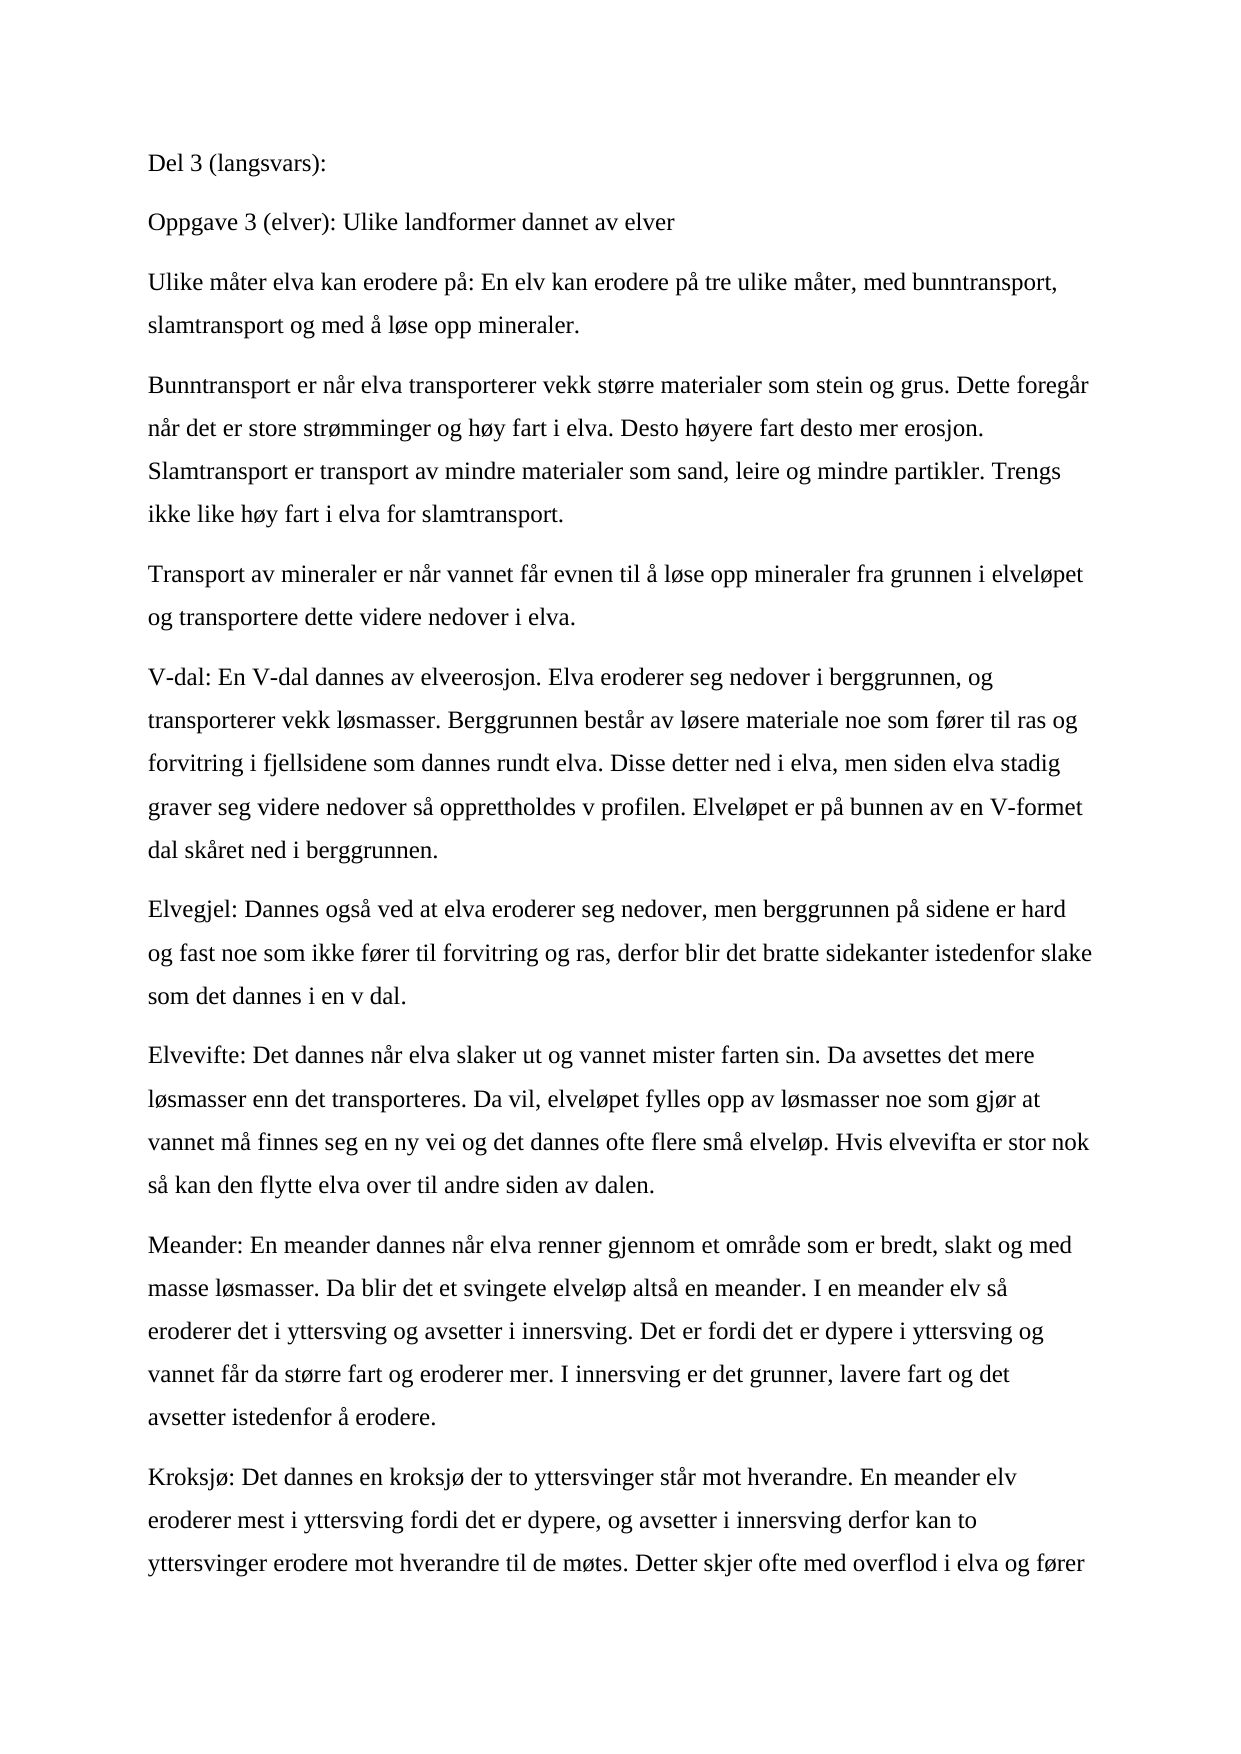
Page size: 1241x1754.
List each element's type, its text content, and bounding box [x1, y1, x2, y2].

text V-dal: En V-dal dannes av elveerosjon. Elva eroderer seg nedover i berggrunnen, og transporterer vekk løsmasser. Berggrunnen består av løsere materiale noe som fører til ras og forvitring i fjellsidene som dannes rundt elva. Disse detter ned i elva, men siden elva stadig graver seg videre nedover så opprettholdes v profilen. Elveløpet er på bunnen av en V-formet dal skåret ned i berggrunnen. [148, 662, 1093, 863]
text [148, 1462, 1093, 1577]
text Elvevifte: Det dannes når elva slaker ut og vannet mister farten sin. Da avsettes det mere løsmasser enn det transporteres. Da vil, elveløpet fylles opp av løsmasser noe som gjør at vannet må finnes seg en ny vei og det dannes ofte flere små elveløp. Hvis elvevifta er stor nok så kan den flytte elva over til andre siden av dalen. [148, 1041, 1093, 1199]
text Del 3 (langsvars): [148, 148, 1093, 176]
text Oppgave 3 (elver): Ulike landformer dannet av elver [148, 207, 1093, 236]
text Bunntransport er når elva transporterer vekk større materialer som stein og grus. Dette foregår når det er store strømminger og høy fart i elva. Desto høyere fart desto mer erosjon. Slamtransport er transport av mindre materialer som sand, leire og mindre partikler. Trengs ikke like høy fart i elva for slamtransport. [148, 370, 1093, 528]
text Transport av mineraler er når vannet får evnen til å løse opp mineraler fra grunnen i elveløpet og transportere dette videre nedover i elva. [148, 559, 1093, 631]
text Meander: En meander dannes når elva renner gjennom et område som er bredt, slakt og med masse løsmasser. Da blir det et svingete elveløp altså en meander. I en meander elv så eroderer det i yttersving og avsetter i innersving. Det er fordi det er dypere i yttersving og vannet får da større fart og eroderer mer. I innersving er det grunner, lavere fart og det avsetter istedenfor å erodere. [148, 1230, 1093, 1431]
text Ulike måter elva kan erodere på: En elv kan erodere på tre ulike måter, med bunntransport, slamtransport og med å løse opp mineraler. [148, 267, 1093, 339]
text Elvegjel: Dannes også ved at elva eroderer seg nedover, men berggrunnen på sidene er hard og fast noe som ikke fører til forvitring og ras, derfor blir det bratte sidekanter istedenfor slake som det dannes i en v dal. [148, 894, 1093, 1009]
